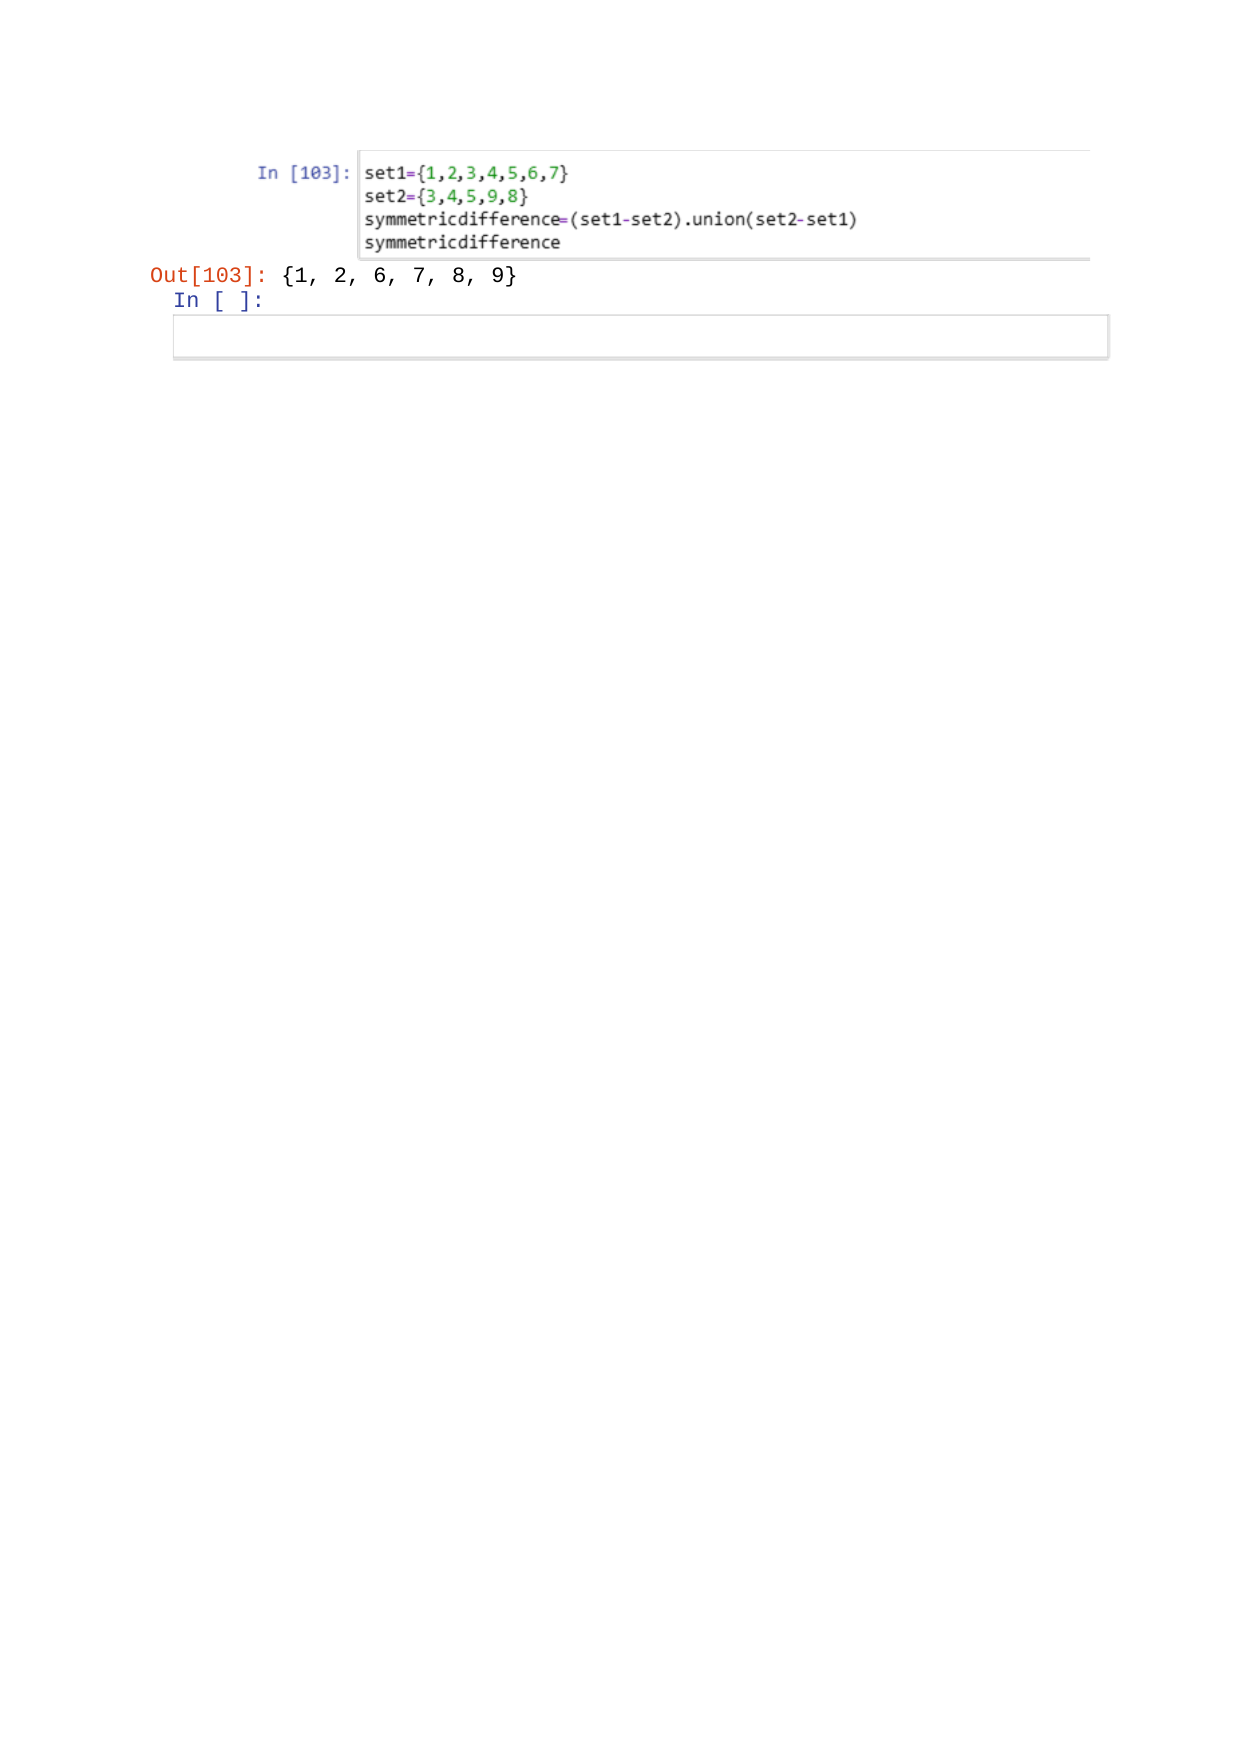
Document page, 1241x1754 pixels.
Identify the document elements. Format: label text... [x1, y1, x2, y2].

picture [172, 314, 1114, 365]
text Out[103]: {1, 2, 6, 7, 8, 9} [150, 265, 1090, 289]
picture [150, 150, 1091, 265]
text In [ ]: [173, 289, 1107, 314]
